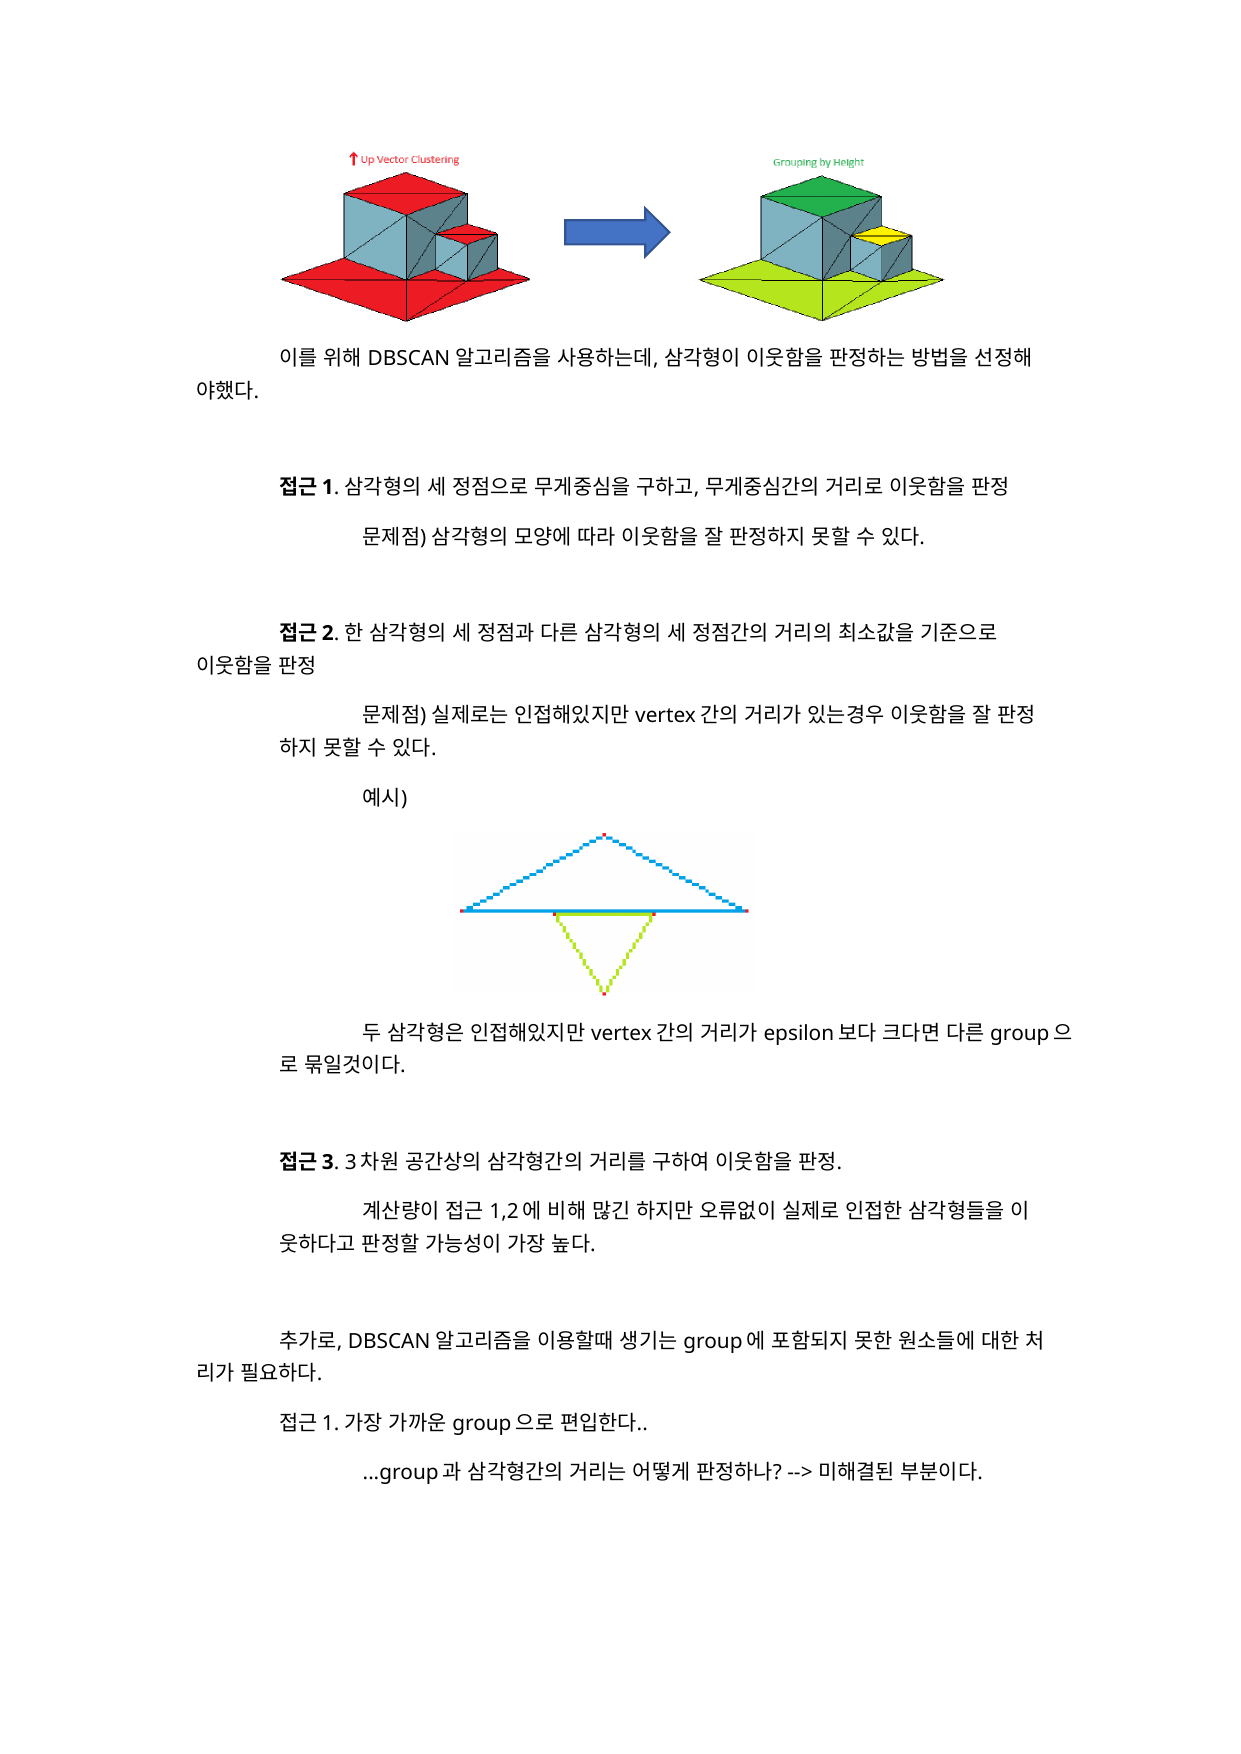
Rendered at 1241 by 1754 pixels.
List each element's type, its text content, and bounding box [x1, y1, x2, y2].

picture [279, 150, 531, 323]
picture [451, 830, 755, 997]
text ...group과 삼각형간의 거리는 어떻게 판정하나? --> 미해결된 부분이다. [112, 1455, 1128, 1486]
text 추가로, DBSCAN 알고리즘을 이용할때 생기는 group에 포함되지 못한 원소들에 대한 처 리가 필요하다. [112, 1324, 1128, 1387]
text 문제점) 삼각형의 모양에 따라 이웃함을 잘 판정하지 못할 수 있다. [112, 520, 1128, 550]
picture [695, 153, 946, 323]
text 접근1. 가장 가까운 group으로 편입한다.. [112, 1406, 1128, 1436]
text 접근2. 한 삼각형의 세 정점과 다른 삼각형의 세 정점간의 거리의 최소값을 기준으로 이웃함을 판정 [112, 617, 1128, 680]
text 접근3. 3차원 공간상의 삼각형간의 거리를 구하여 이웃함을 판정. [112, 1145, 1128, 1176]
text 예시) [112, 781, 1128, 811]
text 문제점) 실제로는 인접해있지만 vertex간의 거리가 있는경우 이웃함을 잘 판정 하지 못할 수 있다. [112, 699, 1128, 762]
text 접근1. 삼각형의 세 정점으로 무게중심을 구하고, 무게중심간의 거리로 이웃함을 판정 [112, 471, 1128, 501]
text 이를 위해 DBSCAN 알고리즘을 사용하는데, 삼각형이 이웃함을 판정하는 방법을 선정해 야했다. [112, 341, 1128, 404]
text 계산량이 접근 1,2에 비해 많긴 하지만 오류없이 실제로 인접한 삼각형들을 이 웃하다고 판정할 가능성이 가장 높다. [112, 1194, 1128, 1258]
text 두 삼각형은 인접해있지만 vertex간의 거리가 epsilon보다 크다면 다른 group으 로 묶일것이다. [112, 1016, 1128, 1079]
